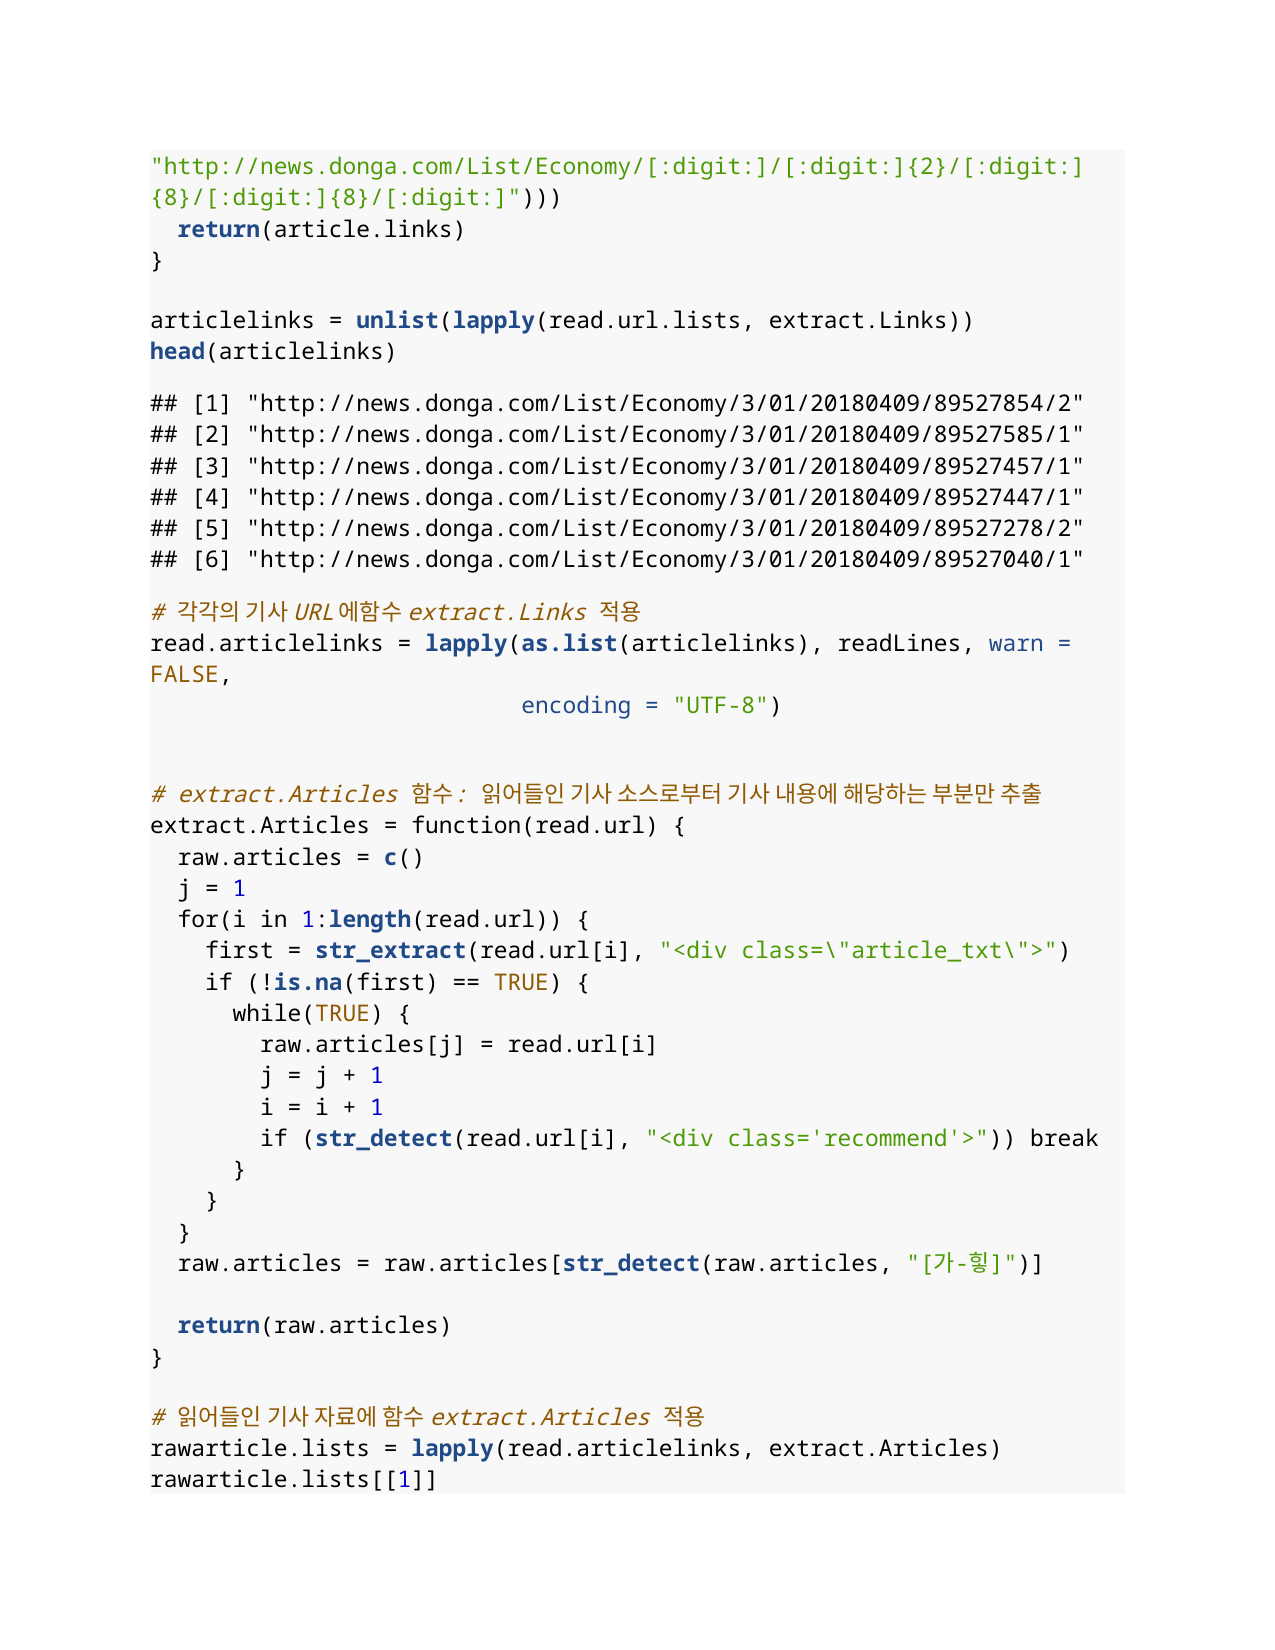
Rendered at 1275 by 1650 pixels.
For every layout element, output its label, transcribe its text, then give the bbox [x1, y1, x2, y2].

text ## [1] "http://news.donga.com/List/Economy/3/01/20180409/89527854/2" ## [2] "http://news.donga.com/List/Economy/3/01/20180409/89527585/1" ## [3] "http://news.donga.com/List/Economy/3/01/20180409/89527457/1" ## [4] "http://news.donga.com/List/Economy/3/01/20180409/89527447/1" ## [5] "http://news.donga.com/List/Economy/3/01/20180409/89527278/2" ## [6] "http://news.donga.com/List/Economy/3/01/20180409/89527040/1" [150, 387, 1125, 574]
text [150, 150, 1125, 366]
text # 각각의 기사 URL에함수 extract.Links 적용 read.articlelinks = lapply(as.list(articlelinks), readLines, warn = FALSE, encoding = "UTF-8") # extract.Articles 함수: 읽어들인 기사 소스로부터 기사 내용에 해당하는 부분만 추출 extract.Articles = function(read.url) { raw.articles = c() j = 1 for(i in 1:length(read.url)) { first = str_extract(read.url[i], "<div class=\"article_txt\">") if (!is.na(first) == TRUE) { while(TRUE) { raw.articles[j] = read.url[i] j = j + 1 i = i + 1 if (str_detect(read.url[i], "<div class='recommend'>")) break } } } raw.articles = raw.articles[str_detect(raw.articles, "[가-힣]")] return(raw.articles) } # 읽어들인 기사 자료에 함수 extract.Articles 적용 rawarticle.lists = lapply(read.articlelinks, extract.Articles) rawarticle.lists[[1]] [150, 595, 1125, 1494]
